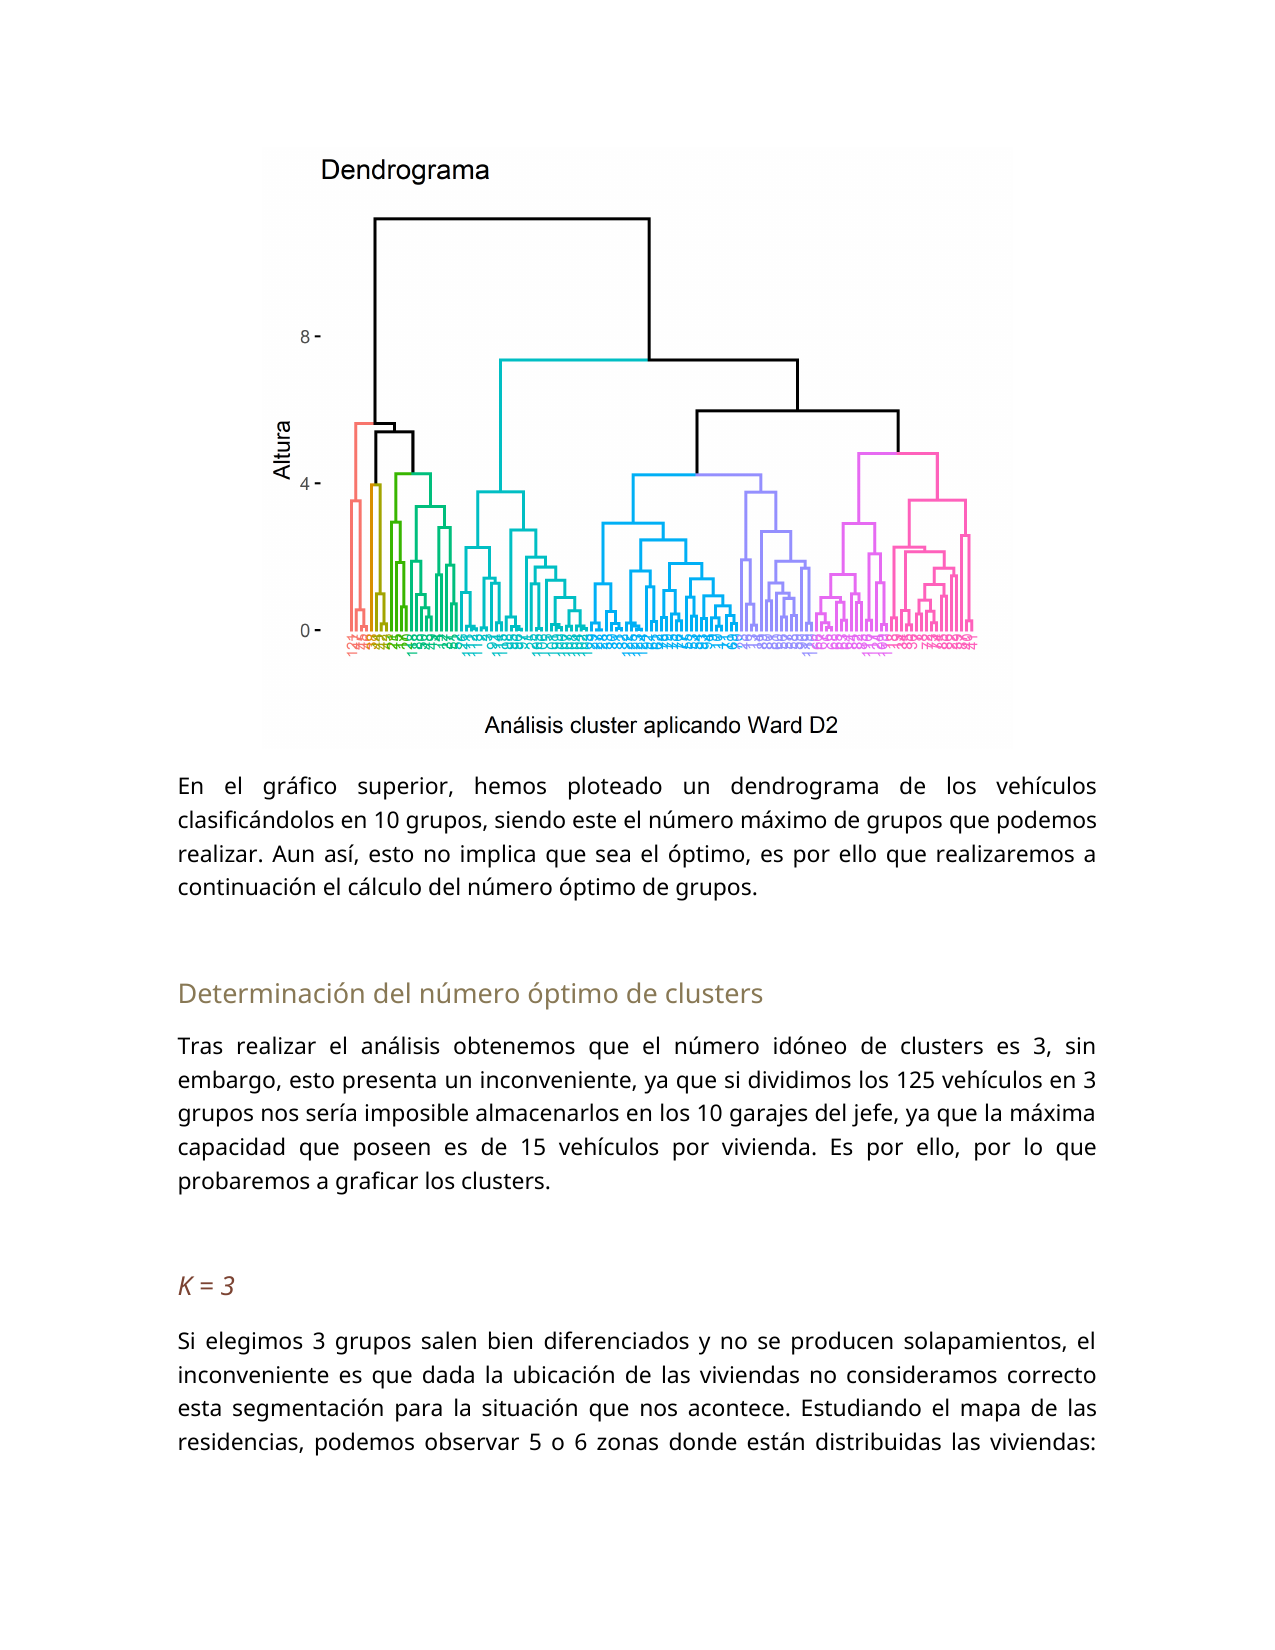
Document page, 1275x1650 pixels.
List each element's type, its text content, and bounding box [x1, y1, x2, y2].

text En el gráfico superior, hemos ploteado un dendrograma de los vehículos clasificándolos en 10 grupos, siendo este el número máximo de grupos que podemos realizar. Aun así, esto no implica que sea el óptimo, es por ello que realizaremos a continuación el cálculo del número óptimo de grupos. [177, 770, 1098, 902]
subtitle K = 3 [177, 1268, 1098, 1303]
text Tras realizar el análisis obtenemos que el número idóneo de clusters es 3, sin embargo, esto presenta un inconveniente, ya que si dividimos los 125 vehículos en 3 grupos nos sería imposible almacenarlos en los 10 garajes del jefe, ya que la máxima capacidad que poseen es de 15 vehículos por vivienda. Es por ello, por lo que probaremos a graficar los clusters. [177, 1030, 1098, 1196]
subtitle Determinación del número óptimo de clusters [177, 974, 1098, 1011]
picture [261, 147, 1014, 749]
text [177, 1325, 1098, 1457]
